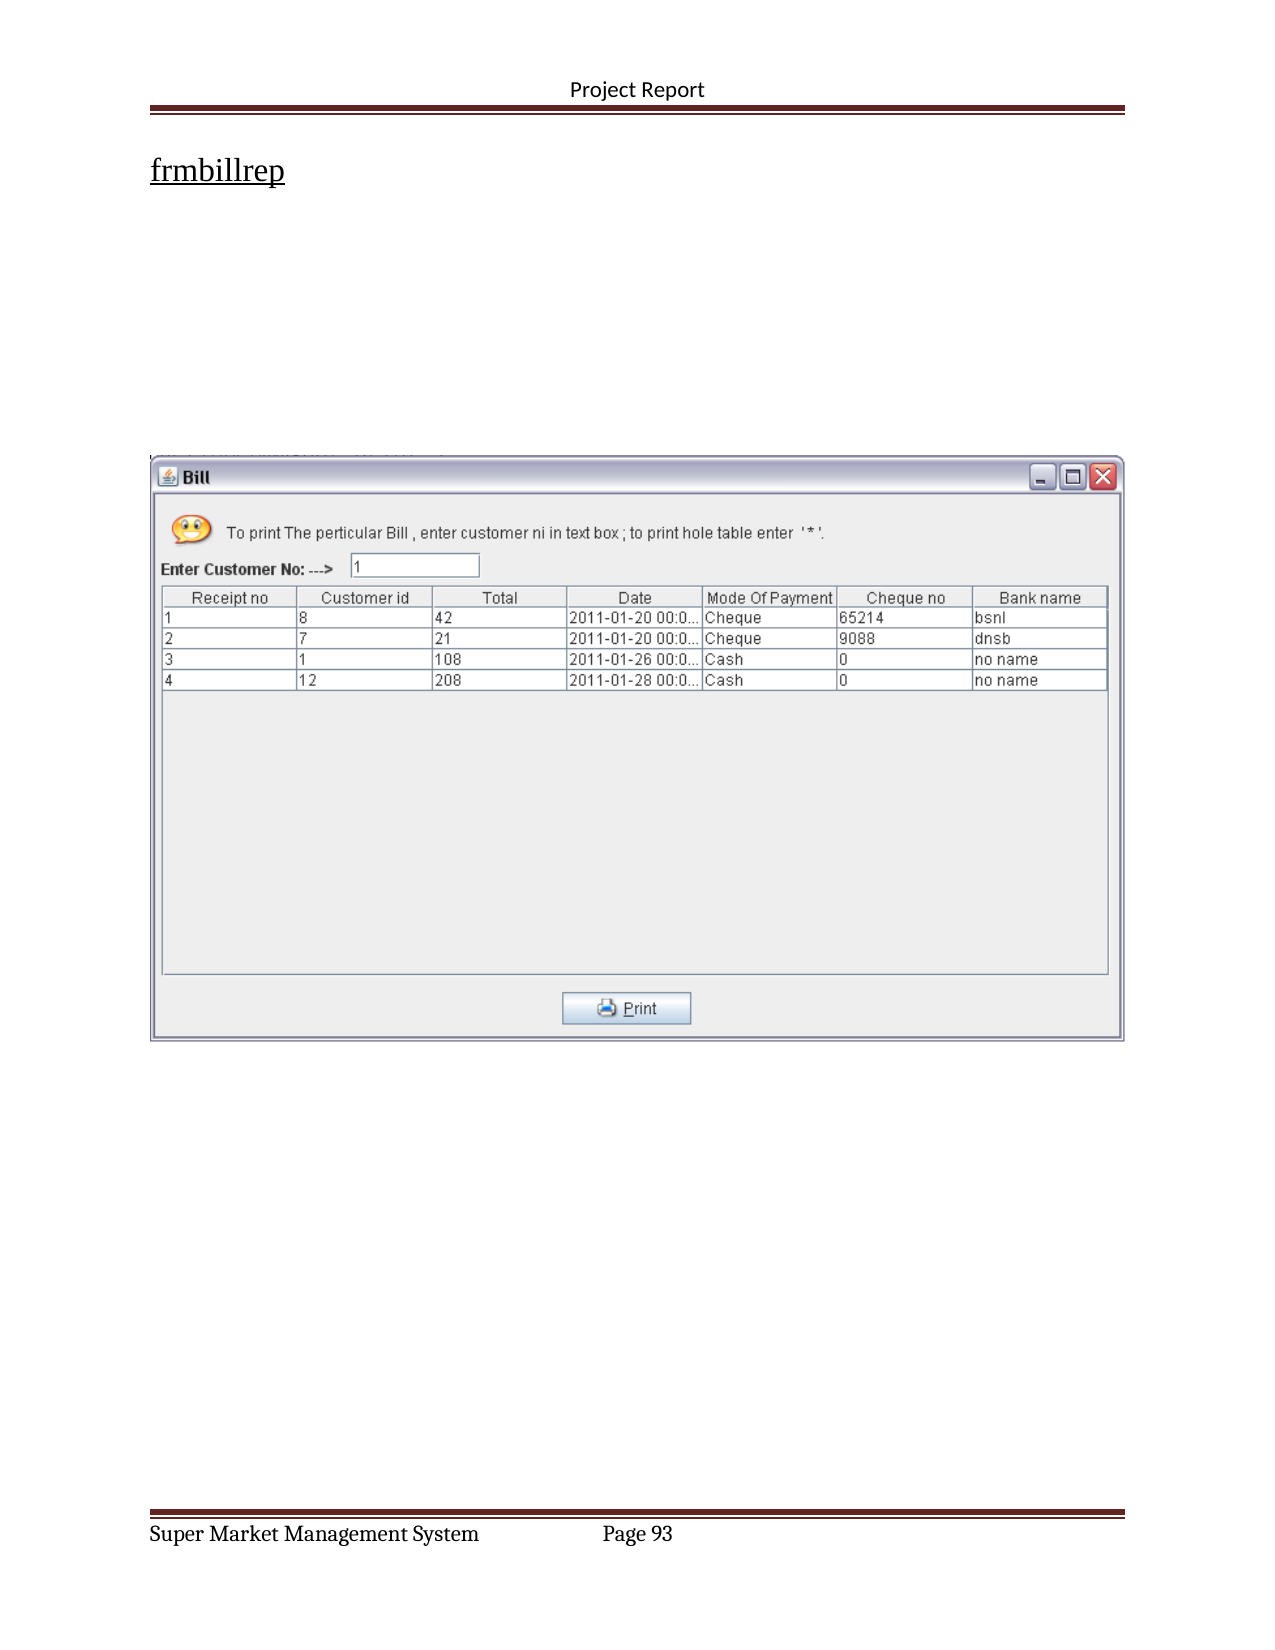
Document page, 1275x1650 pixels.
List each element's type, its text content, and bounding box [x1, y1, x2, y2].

text frmbillrep [150, 150, 1125, 188]
picture [150, 455, 1125, 1043]
